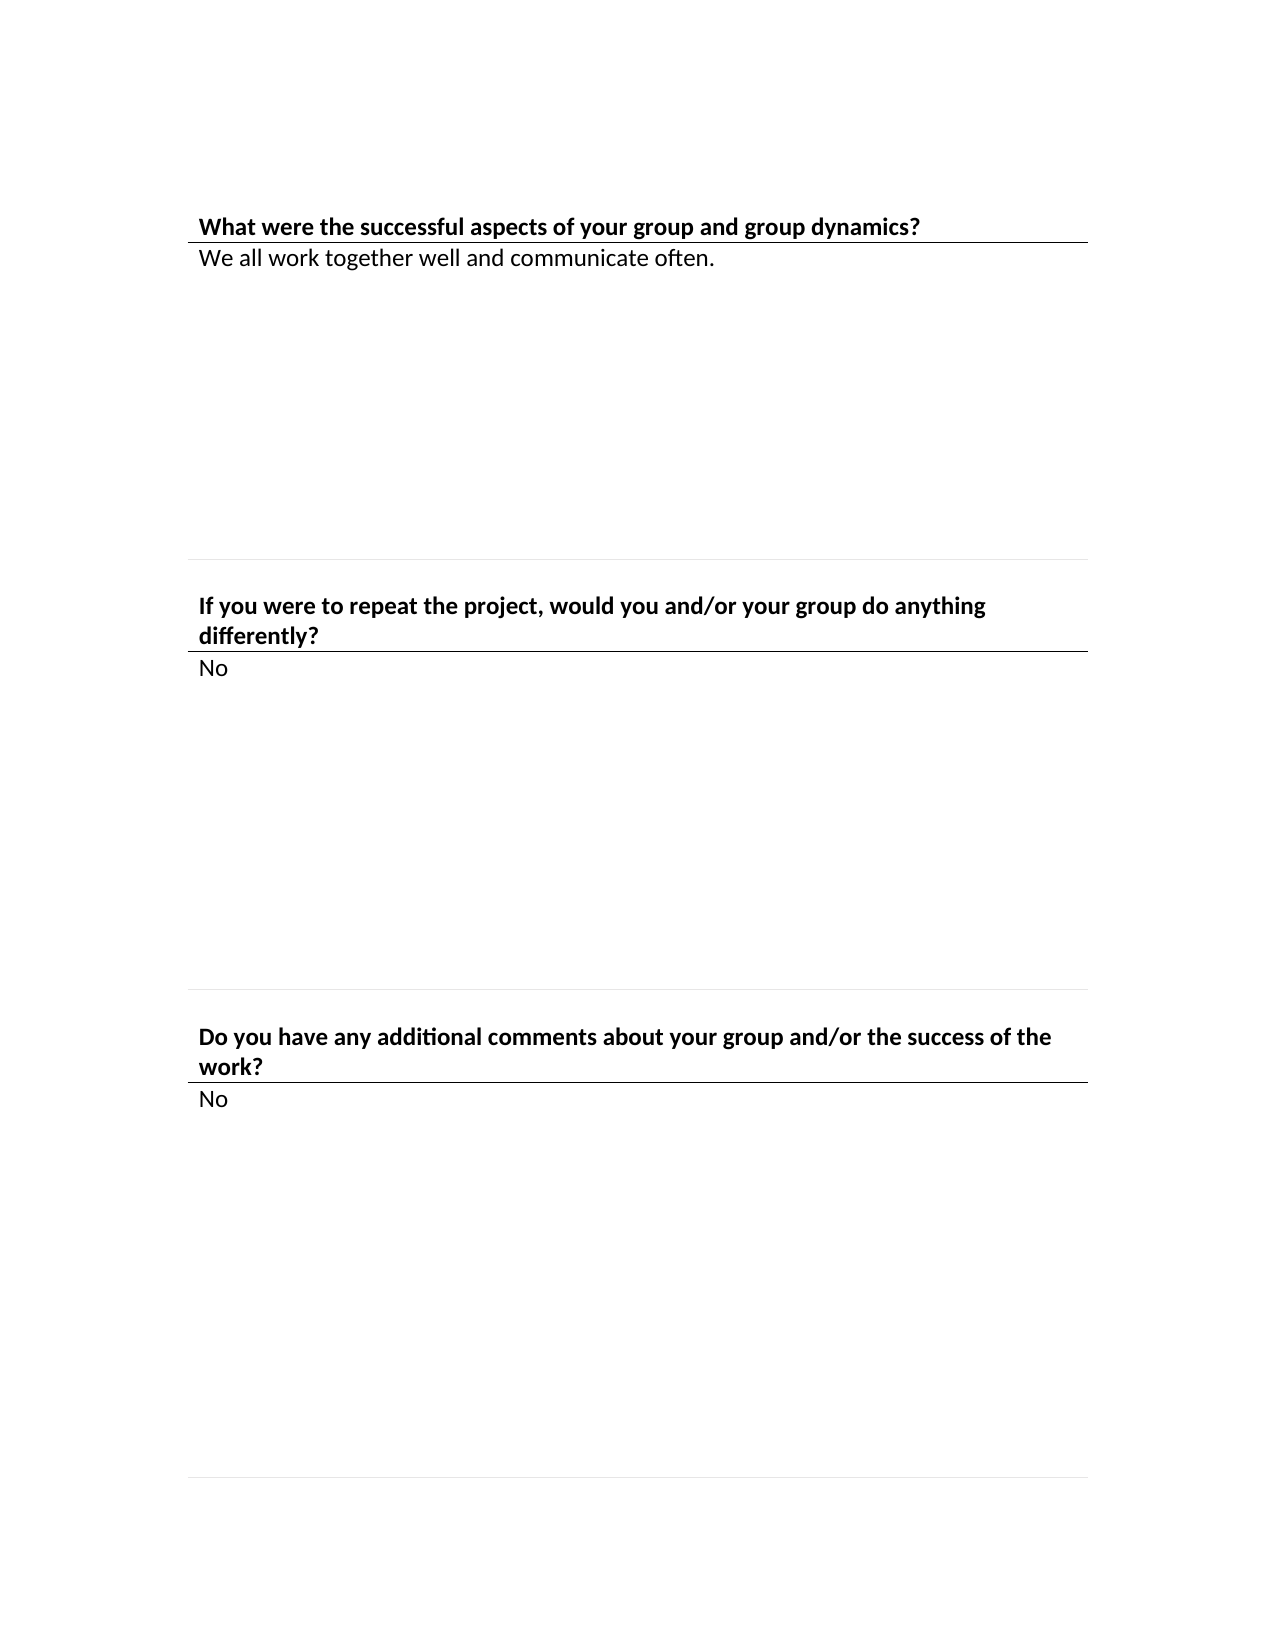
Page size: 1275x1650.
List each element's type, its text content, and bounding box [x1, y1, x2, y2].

table_header If you were to repeat the project, would you and/or your group do anything differently? [188, 590, 1087, 651]
table_header What were the successful aspects of your group and group dynamics? [188, 211, 1087, 242]
table_cell No [188, 652, 1087, 989]
table_cell We all work together well and communicate often. [188, 243, 1087, 558]
table_header Do you have any additional comments about your group and/or the success of the work? [188, 1021, 1087, 1082]
table_cell No [188, 1083, 1087, 1477]
